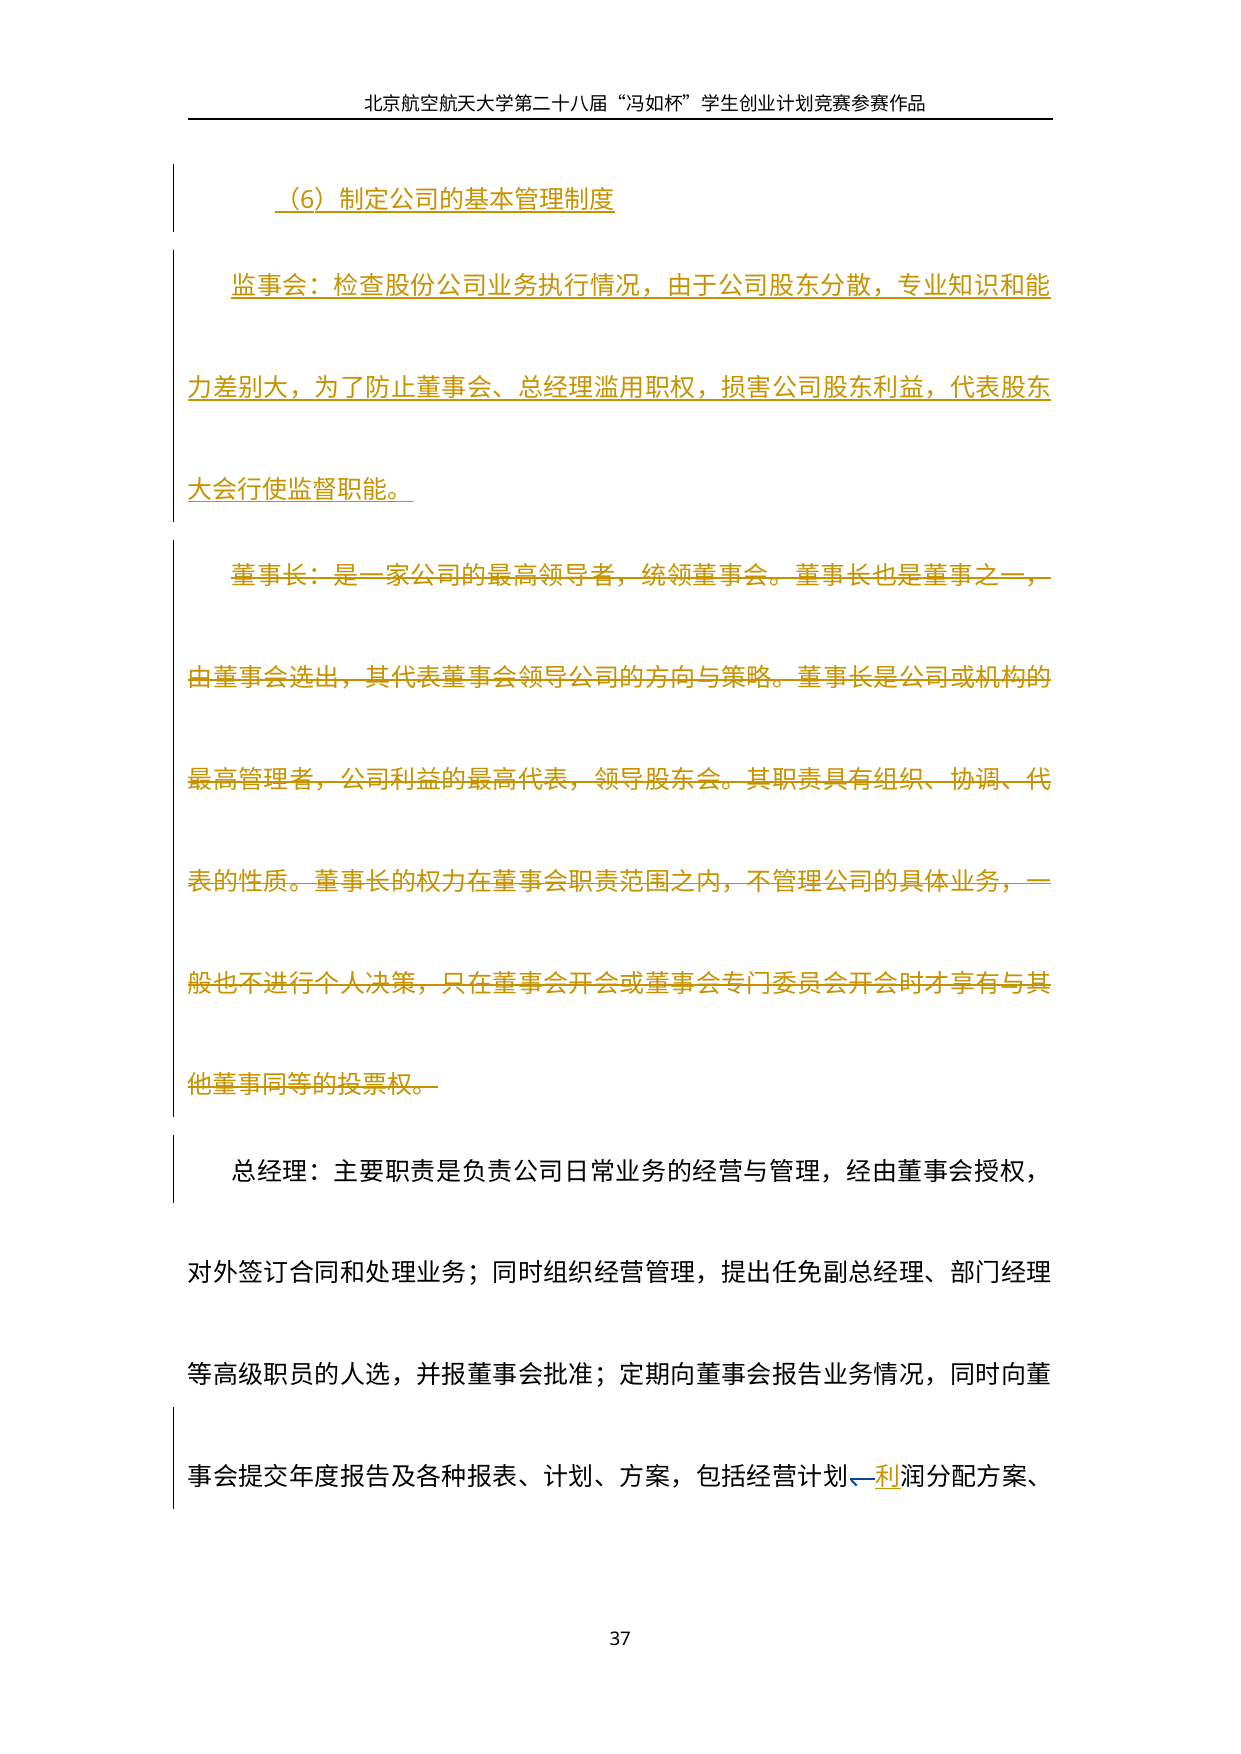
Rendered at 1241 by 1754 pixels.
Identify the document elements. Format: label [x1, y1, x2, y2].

text [187, 1135, 1053, 1509]
